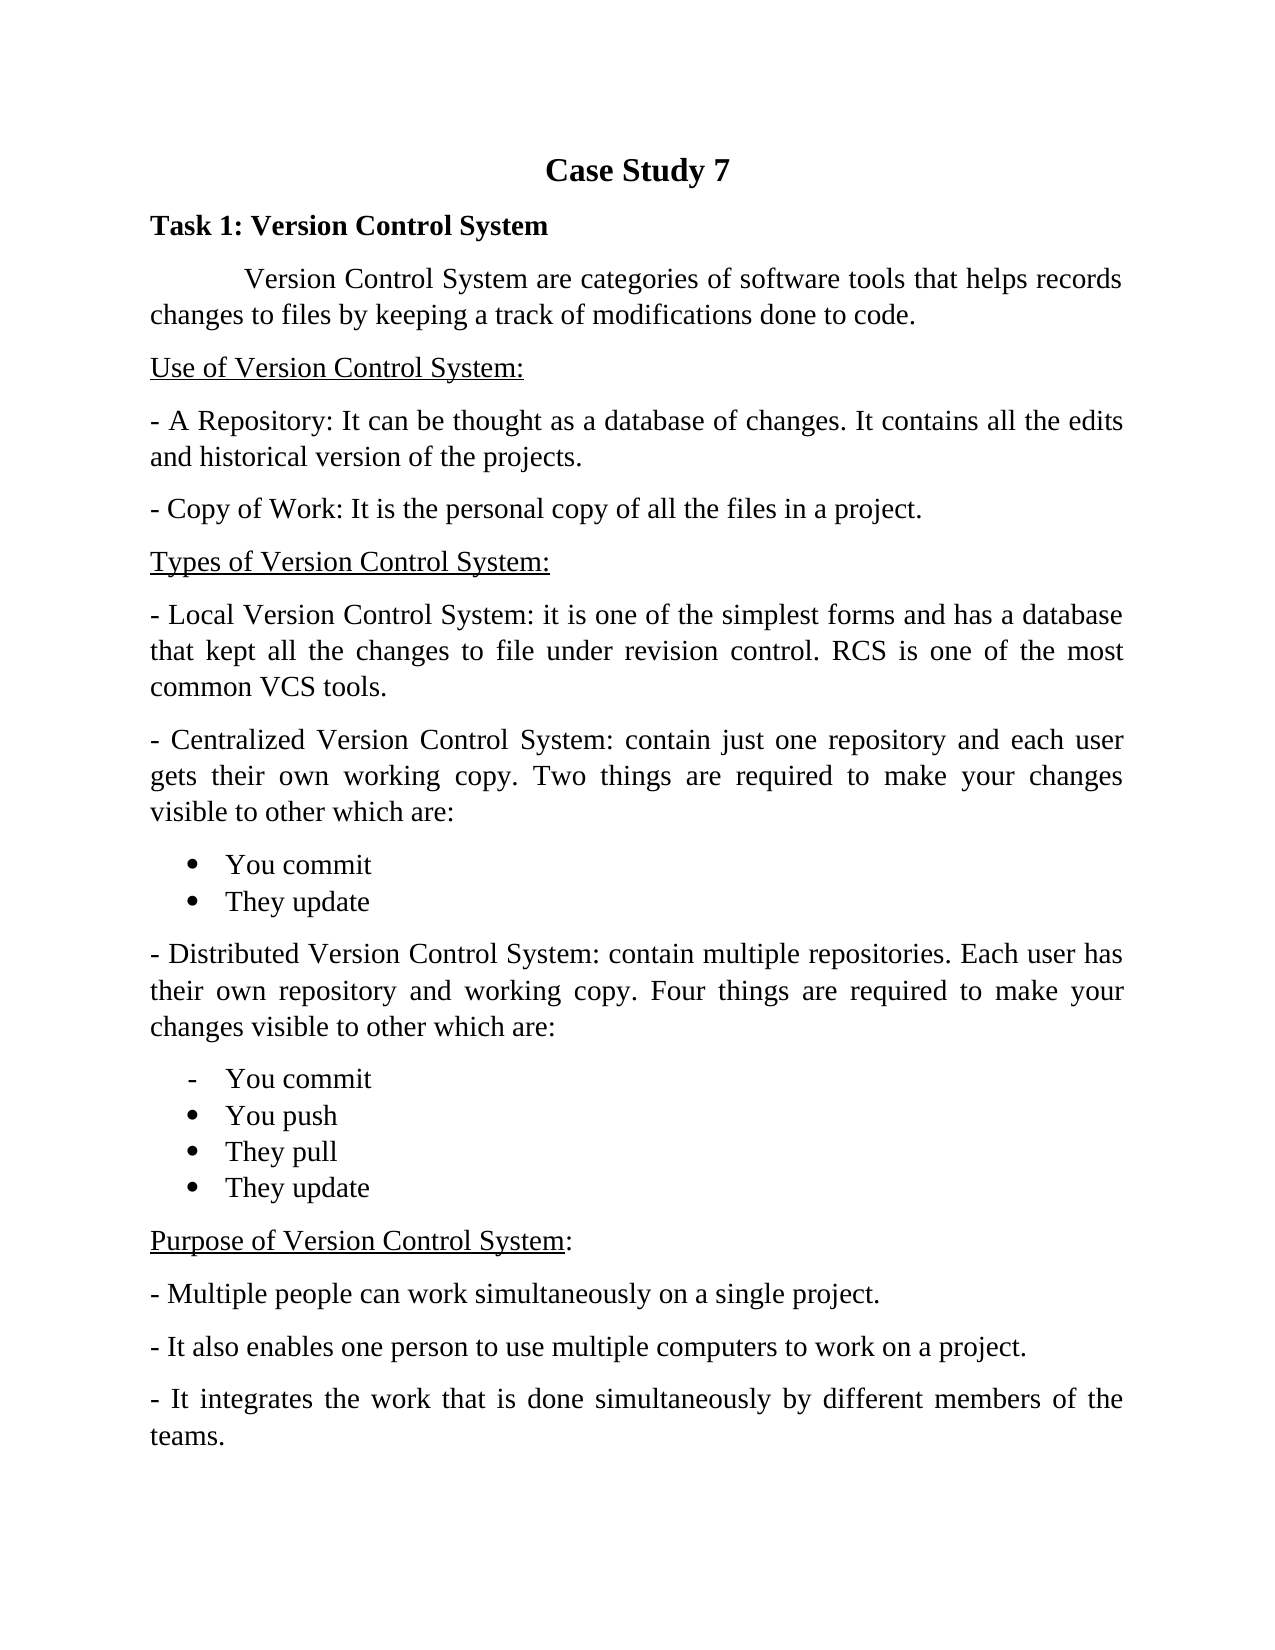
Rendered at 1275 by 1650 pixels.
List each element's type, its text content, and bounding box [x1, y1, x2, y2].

text Case Study 7 [150, 150, 1125, 188]
text Purpose of Version Control System: [150, 1223, 1125, 1257]
text - Local Version Control System: it is one of the simplest forms and has a database that kept all the changes to file under revision control. RCS is one of the most common VCS tools. [150, 597, 1125, 703]
text - It also enables one person to use multiple computers to work on a project. [150, 1329, 1125, 1362]
list You push [187, 1098, 1125, 1131]
text Version Control System are categories of software tools that helps records changes to files by keeping a track of modifications done to code. [150, 261, 1125, 331]
text - Copy of Work: It is the personal copy of all the files in a project. [150, 492, 1125, 525]
list They update [187, 1170, 1125, 1204]
list You commit [187, 847, 1125, 881]
text - A Repository: It can be thought as a database of changes. It contains all the edits and historical version of the projects. [150, 403, 1125, 472]
text - Distributed Version Control System: contain multiple repositories. Each user has their own repository and working copy. Four things are required to make your changes visible to other which are: [150, 937, 1125, 1042]
list They pull [187, 1134, 1125, 1168]
text - It integrates the work that is done simultaneously by different members of the teams. [150, 1382, 1125, 1451]
text - Centralized Version Control System: contain just one repository and each user gets their own working copy. Two things are required to make your changes visible to other which are: [150, 722, 1125, 828]
text Task 1: Version Control System [150, 208, 1125, 242]
text Use of Version Control System: [150, 350, 1125, 383]
text - Multiple people can work simultaneously on a single project. [150, 1276, 1125, 1309]
list They update [187, 884, 1125, 917]
list You commit [187, 1062, 1125, 1095]
text Types of Version Control System: [150, 544, 1125, 578]
